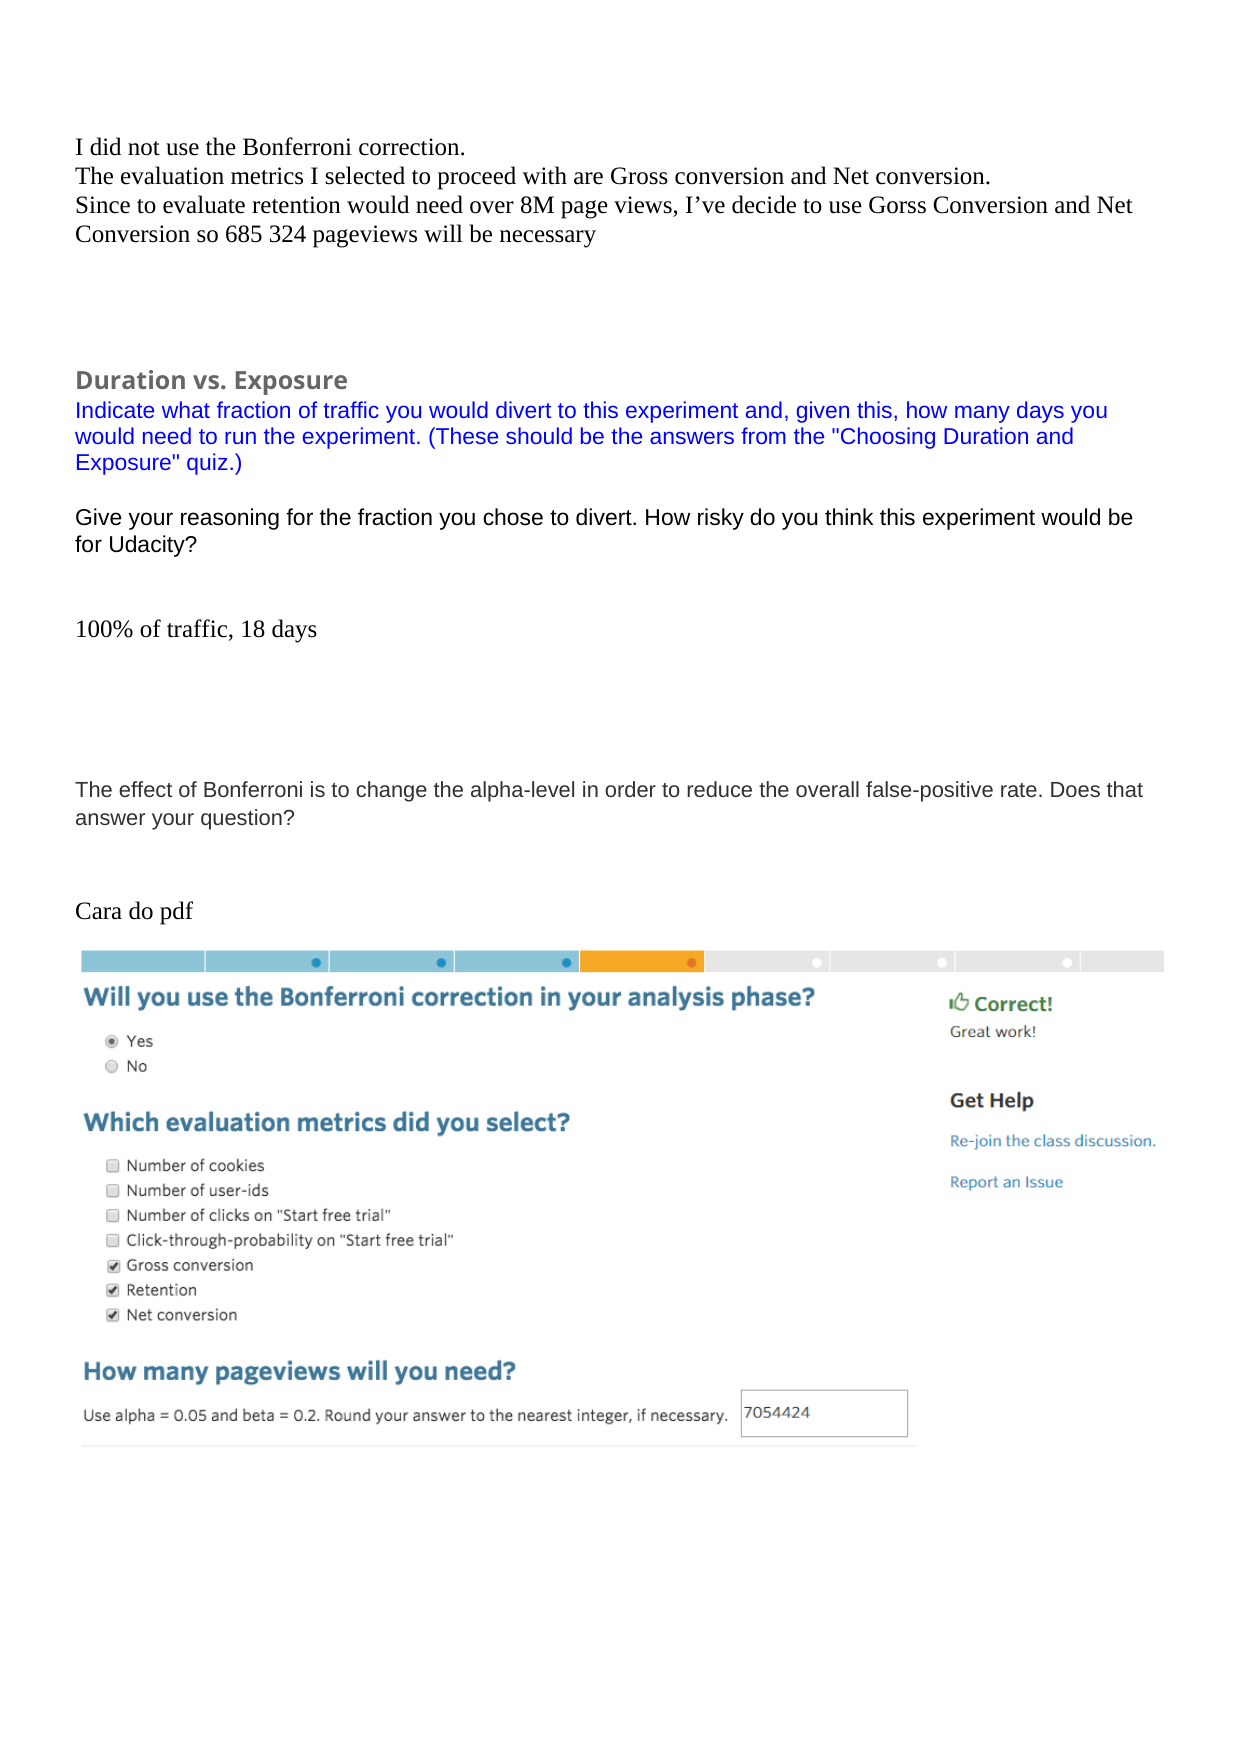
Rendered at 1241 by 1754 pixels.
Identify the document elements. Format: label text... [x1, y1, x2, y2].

text The effect of Bonferroni is to change the alpha-level in order to reduce the overall false-positive rate. Does that answer your question? [75, 777, 1165, 830]
text The evaluation metrics I selected to proceed with are Gross conversion and Net conversion. [75, 161, 1165, 190]
text I did not use the Bonferroni correction. [75, 132, 1165, 161]
text Give your reasoning for the fraction you chose to divert. How risky do you think this experiment would be for Udacity? [75, 504, 1165, 557]
picture [75, 943, 1164, 1447]
text 100% of traffic, 18 days [75, 614, 1165, 643]
text Cara do pdf [75, 896, 1165, 925]
text Duration vs. Exposure [75, 362, 1165, 397]
text Since to evaluate retention would need over 8M page views, I’ve decide to use Gorss Conversion and Net Conversion so 685 324 pageviews will be necessary [75, 190, 1165, 247]
text Indicate what fraction of traffic you would divert to this experiment and, given this, how many days you would need to run the experiment. (These should be the answers from the "Choosing Duration and Exposure" quiz.) [75, 397, 1165, 476]
